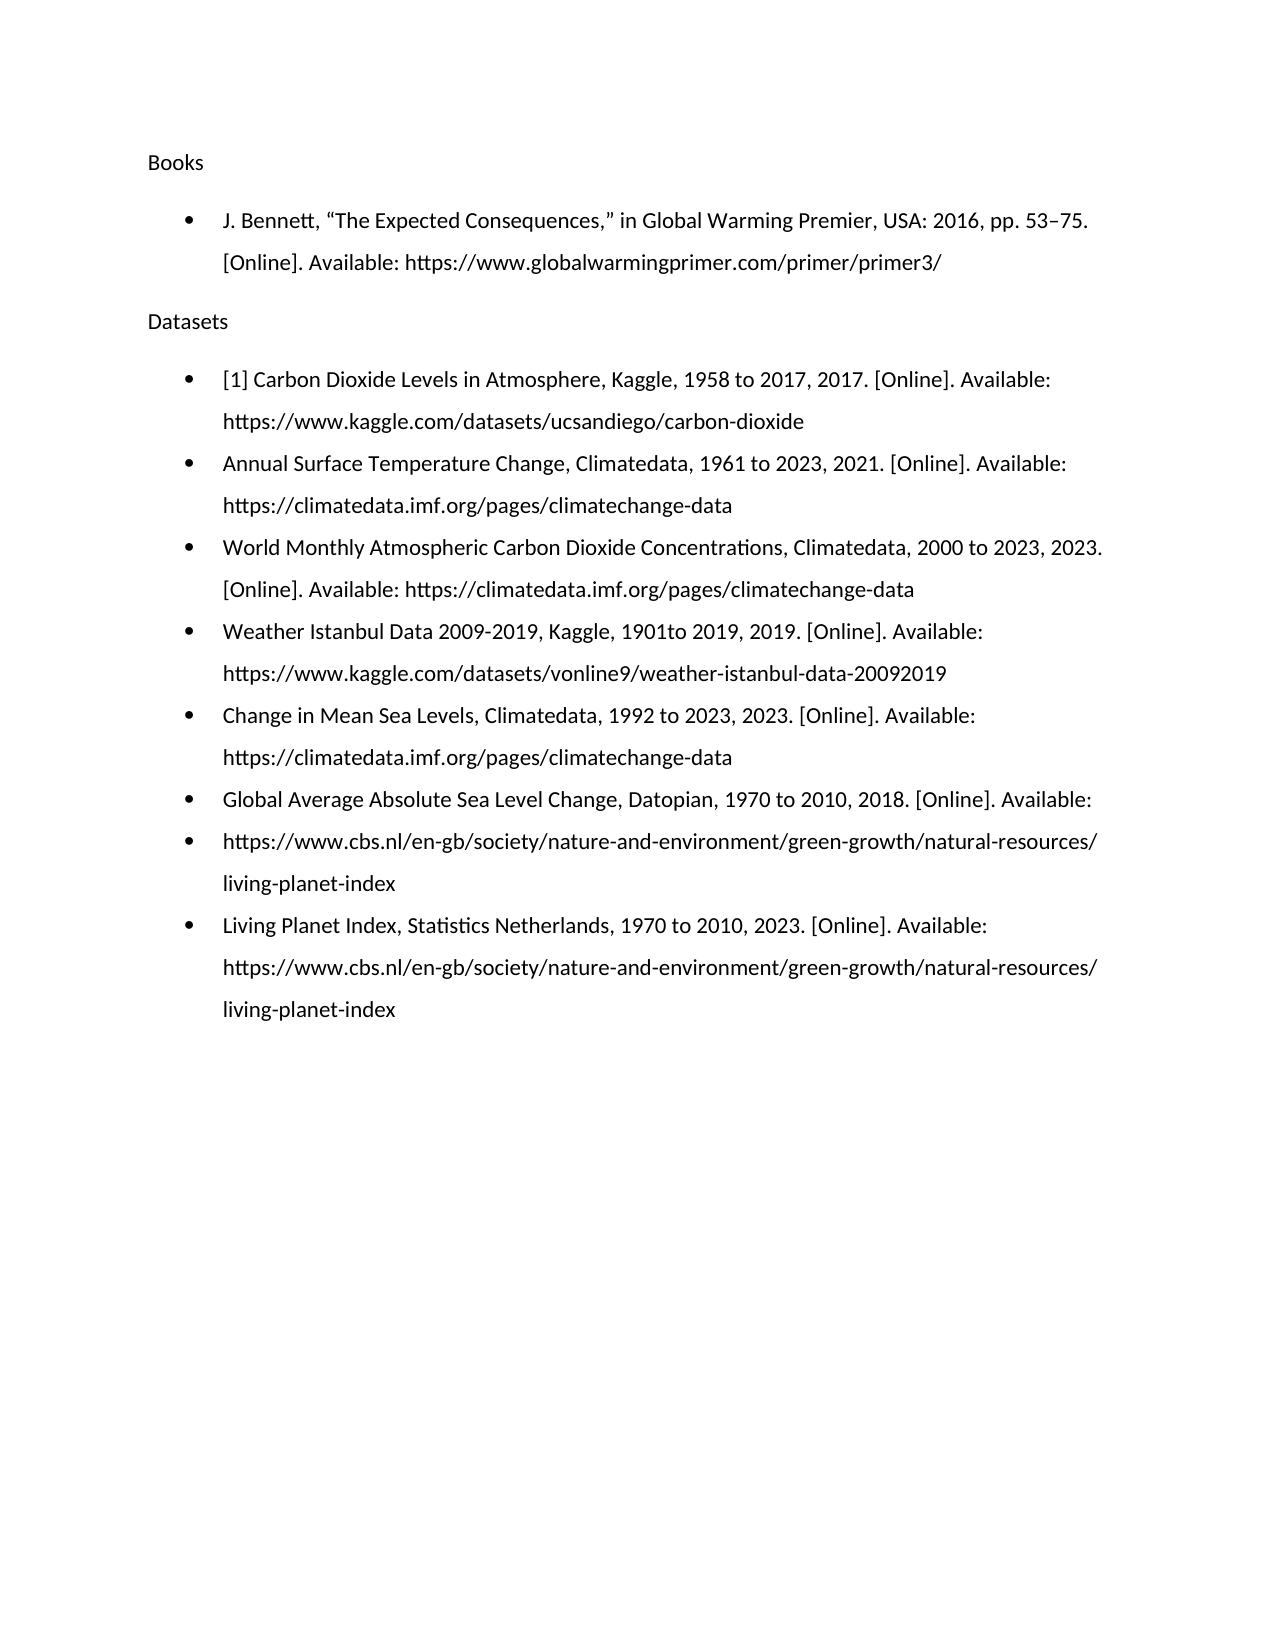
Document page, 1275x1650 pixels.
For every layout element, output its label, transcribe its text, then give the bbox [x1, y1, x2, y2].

text Datasets [148, 307, 1127, 335]
list https://www.cbs.nl/en-gb/society/nature-and-environment/green-growth/natural-resources/living-planet-index [185, 827, 1127, 897]
list World Monthly Atmospheric Carbon Dioxide Concentrations, Climatedata, 2000 to 2023, 2023. [Online]. Available: https://climatedata.imf.org/pages/climatechange-data [185, 533, 1127, 603]
list [1] Carbon Dioxide Levels in Atmosphere, Kaggle, 1958 to 2017, 2017. [Online]. Available: https://www.kaggle.com/datasets/ucsandiego/carbon-dioxide [185, 366, 1127, 436]
list Change in Mean Sea Levels, Climatedata, 1992 to 2023, 2023. [Online]. Available: https://climatedata.imf.org/pages/climatechange-data [185, 701, 1127, 771]
list Global Average Absolute Sea Level Change, Datopian, 1970 to 2010, 2018. [Online]. Available: [185, 785, 1127, 813]
list J. Bennett, “The Expected Consequences,” in Global Warming Premier, USA: 2016, pp. 53–75. [Online]. Available: https://www.globalwarmingprimer.com/primer/primer3/ [185, 206, 1127, 276]
text Books [148, 148, 1127, 176]
list Annual Surface Temperature Change, Climatedata, 1961 to 2023, 2021. [Online]. Available: https://climatedata.imf.org/pages/climatechange-data [185, 449, 1127, 519]
list Weather Istanbul Data 2009-2019, Kaggle, 1901to 2019, 2019. [Online]. Available: https://www.kaggle.com/datasets/vonline9/weather-istanbul-data-20092019 [185, 617, 1127, 687]
list Living Planet Index, Statistics Netherlands, 1970 to 2010, 2023. [Online]. Available: https://www.cbs.nl/en-gb/society/nature-and-environment/green-growth/natural-resources/living-planet-index [185, 911, 1127, 1023]
